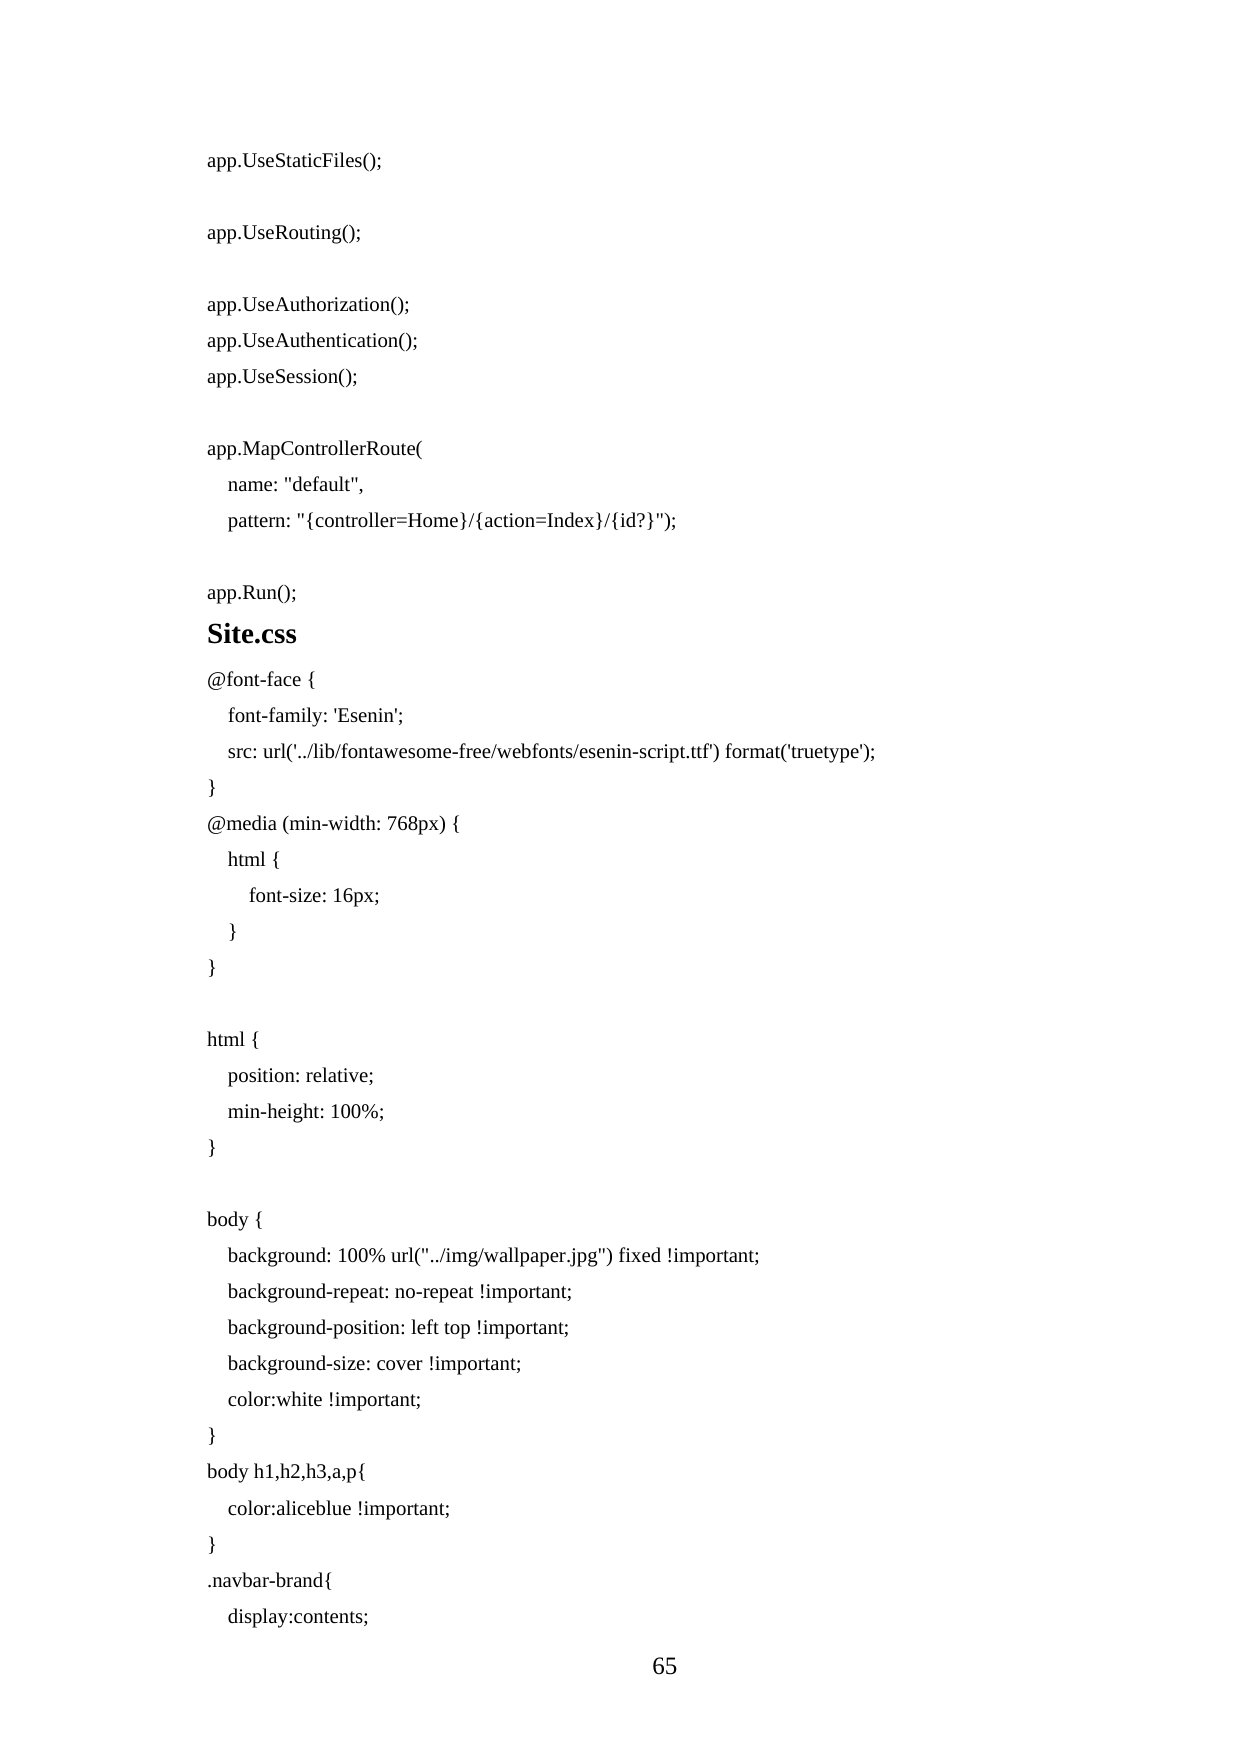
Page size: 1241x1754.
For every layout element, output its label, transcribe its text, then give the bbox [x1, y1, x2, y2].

text } [207, 955, 1122, 979]
text } [207, 1423, 1122, 1447]
text app.Run(); [207, 580, 1122, 604]
text app.UseSession(); [207, 364, 1122, 388]
text display:contents; [207, 1604, 1122, 1628]
text app.UseStaticFiles(); [207, 148, 1122, 172]
text color:aliceblue !important; [207, 1496, 1122, 1519]
text background: 100% url("../img/wallpaper.jpg") fixed !important; [207, 1243, 1122, 1267]
text html { [207, 1027, 1122, 1051]
text body h1,h2,h3,a,p{ [207, 1459, 1122, 1483]
text } [207, 919, 1122, 943]
text app.UseAuthentication(); [207, 328, 1122, 352]
text background-repeat: no-repeat !important; [207, 1279, 1122, 1303]
text font-family: 'Esenin'; [207, 703, 1122, 727]
text name: "default", [207, 472, 1122, 496]
text app.MapControllerRoute( [207, 436, 1122, 460]
text @media (min-width: 768px) { [207, 811, 1122, 835]
text background-size: cover !important; [207, 1351, 1122, 1375]
text app.UseRouting(); [207, 220, 1122, 244]
text Site.css [207, 616, 1122, 650]
text html { [207, 847, 1122, 871]
text } [207, 775, 1122, 799]
text } [207, 1135, 1122, 1159]
text pattern: "{controller=Home}/{action=Index}/{id?}"); [207, 508, 1122, 532]
text } [207, 1532, 1122, 1556]
text .navbar-brand{ [207, 1568, 1122, 1592]
text position: relative; [207, 1063, 1122, 1087]
text min-height: 100%; [207, 1099, 1122, 1123]
text color:white !important; [207, 1387, 1122, 1411]
text @font-face { [207, 667, 1122, 691]
text body { [207, 1207, 1122, 1231]
text font-size: 16px; [207, 883, 1122, 907]
text app.UseAuthorization(); [207, 292, 1122, 316]
text background-position: left top !important; [207, 1315, 1122, 1339]
text src: url('../lib/fontawesome-free/webfonts/esenin-script.ttf') format('truetype'); [207, 739, 1122, 763]
